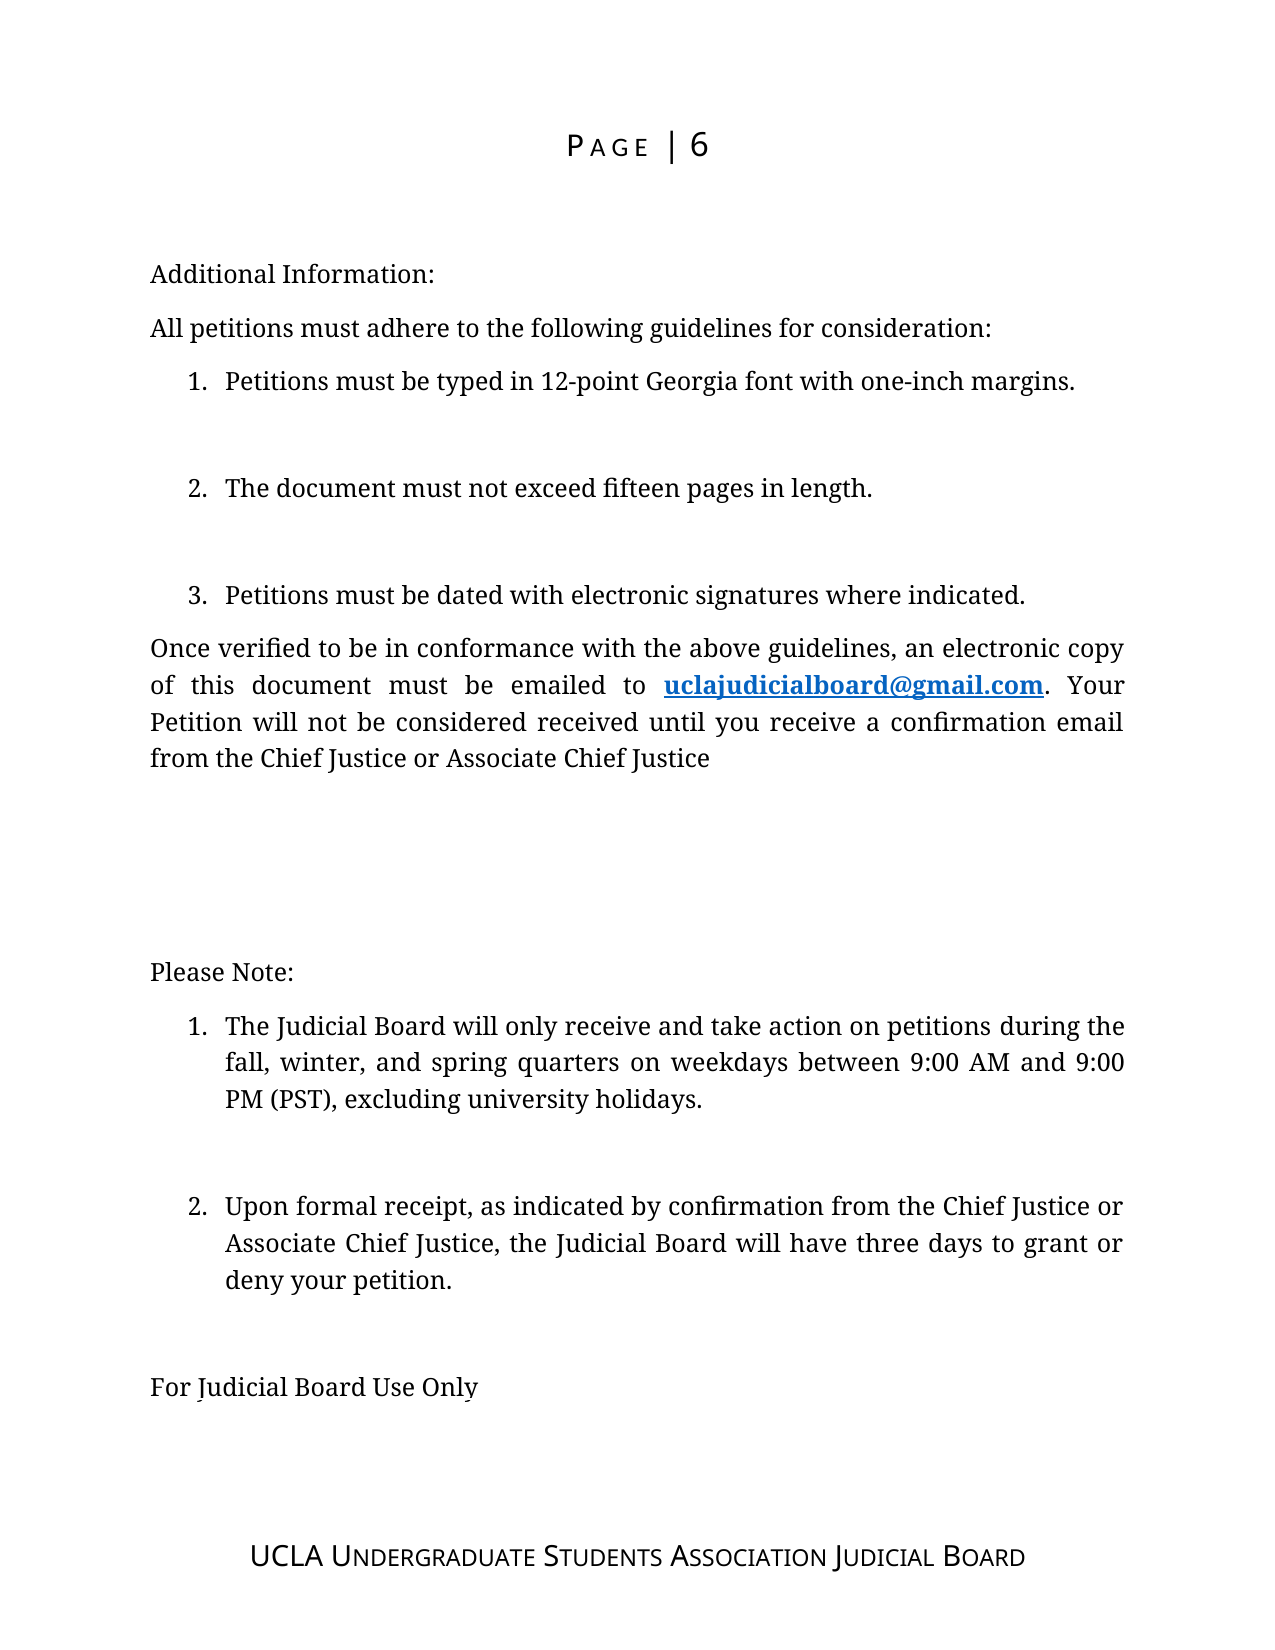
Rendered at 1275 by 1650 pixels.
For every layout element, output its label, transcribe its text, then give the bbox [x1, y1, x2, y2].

list The document must not exceed fifteen pages in length. [187, 471, 1125, 504]
text Additional Information: [150, 257, 1125, 291]
text Please Note: [150, 955, 1125, 989]
text Once verified to be in conformance with the above guidelines, an electronic copy of this document must be emailed to uclajudicialboard@gmail.com. Your Petition will not be considered received until you receive a confirmation email from the Chief Justice or Associate Chief Justice [150, 631, 1125, 775]
text All petitions must adhere to the following guidelines for consideration: [150, 310, 1125, 344]
list Petitions must be typed in 12-point Georgia font with one-inch margins. [187, 364, 1125, 398]
text For Judicial Board Use Only [150, 1369, 1125, 1403]
list Upon formal receipt, as indicated by confirmation from the Chief Justice or Associate Chief Justice, the Judicial Board will have three days to grant or deny your petition. [187, 1189, 1125, 1296]
list The Judicial Board will only receive and take action on petitions during the fall, winter, and spring quarters on weekdays between 9:00 AM and 9:00 PM (PST), excluding university holidays. [187, 1008, 1125, 1116]
list Petitions must be dated with electronic signatures where indicated. [187, 577, 1125, 611]
